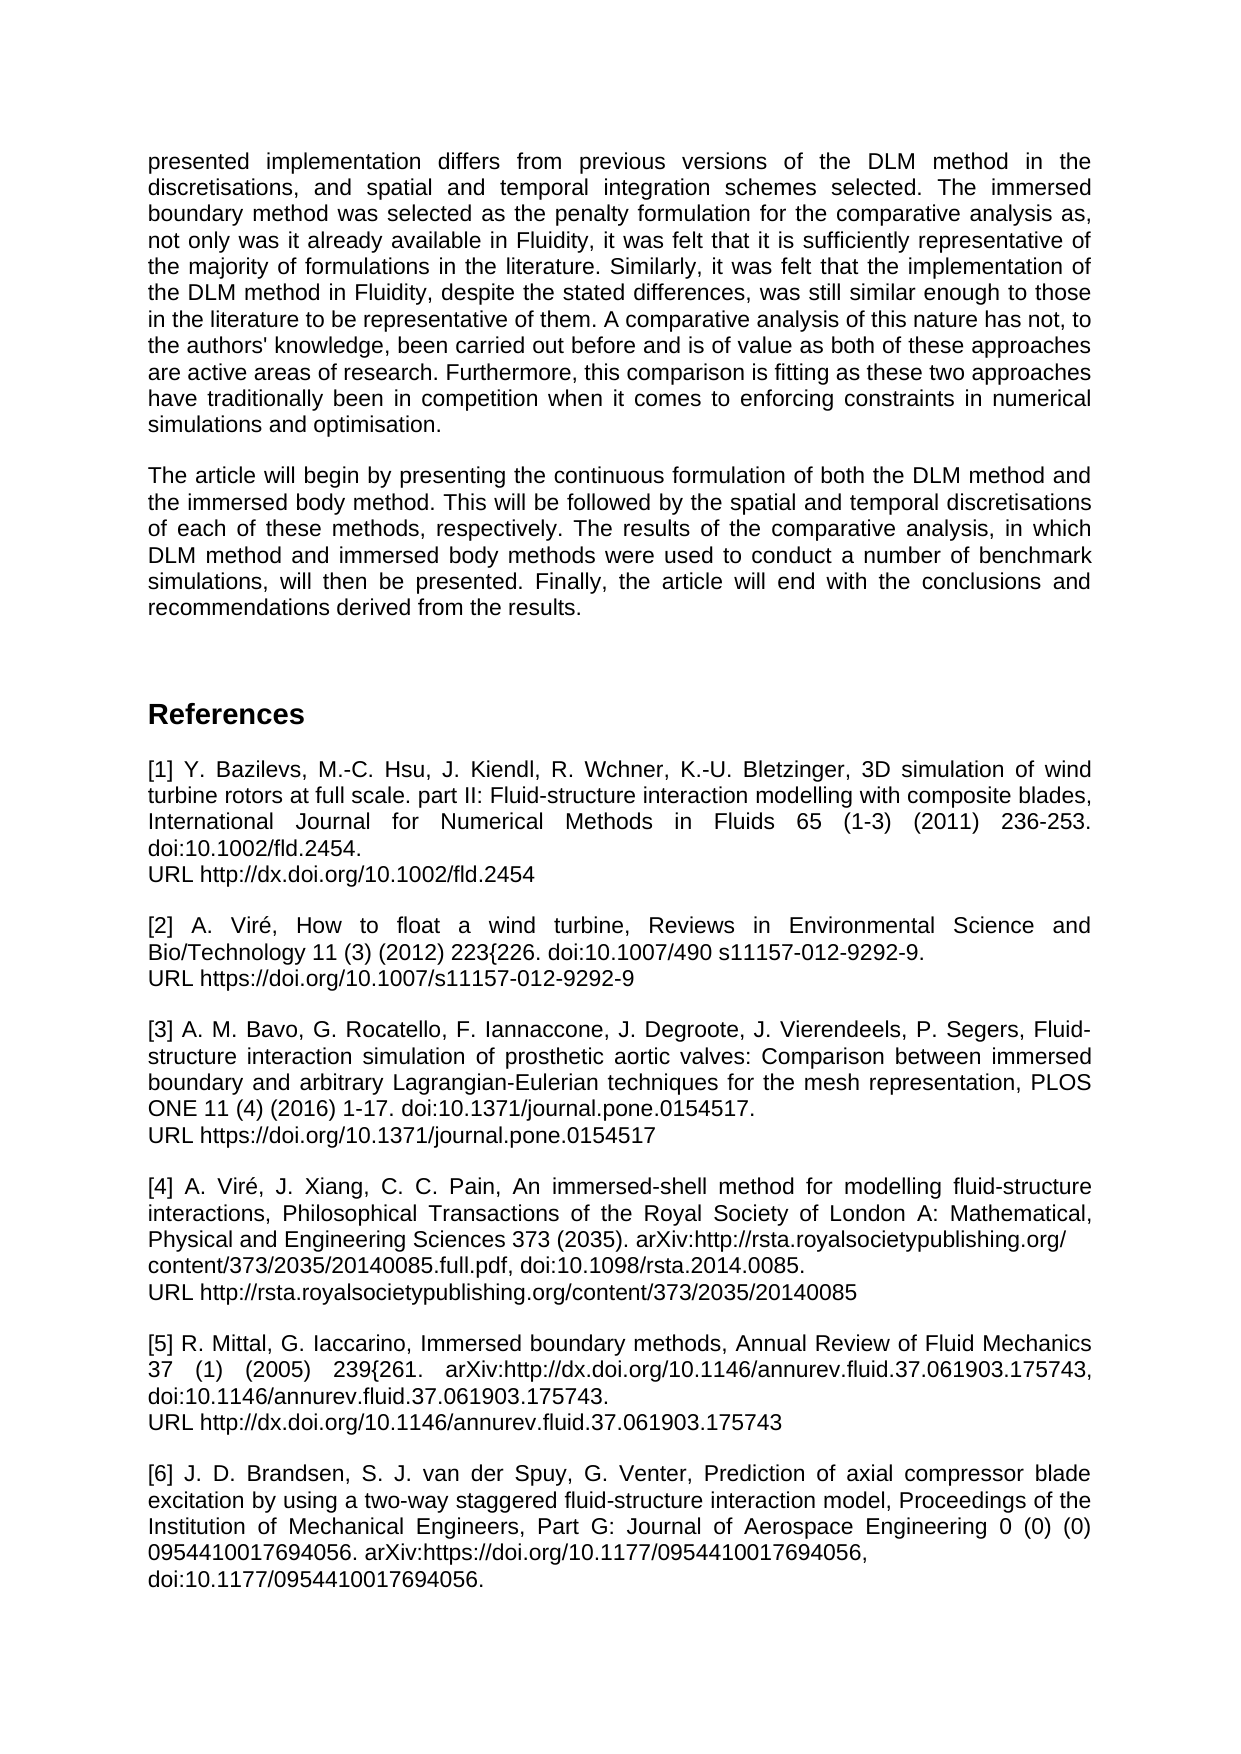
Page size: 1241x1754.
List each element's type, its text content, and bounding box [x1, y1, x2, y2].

text [3] A. M. Bavo, G. Rocatello, F. Iannaccone, J. Degroote, J. Vierendeels, P. Segers, Fluid-structure interaction simulation of prosthetic aortic valves: Comparison between immersed boundary and arbitrary Lagrangian-Eulerian techniques for the mesh representation, PLOS ONE 11 (4) (2016) 1-17. doi:10.1371/journal.pone.0154517. [148, 1016, 1093, 1122]
text [5] R. Mittal, G. Iaccarino, Immersed boundary methods, Annual Review of Fluid Mechanics 37 (1) (2005) 239{261. arXiv:http://dx.doi.org/10.1146/annurev.fluid.37.061903.175743, doi:10.1146/annurev.fluid.37.061903.175743. [148, 1330, 1093, 1409]
text [6] J. D. Brandsen, S. J. van der Spuy, G. Venter, Prediction of axial compressor blade excitation by using a two-way staggered fluid-structure interaction model, Proceedings of the Institution of Mechanical Engineers, Part G: Journal of Aerospace Engineering 0 (0) (0) 0954410017694056. arXiv:https://doi.org/10.1177/0954410017694056, [148, 1460, 1093, 1566]
text [2] A. Viré, How to float a wind turbine, Reviews in Environmental Science and Bio/Technology 11 (3) (2012) 223{226. doi:10.1007/490 s11157-012-9292-9. [148, 912, 1093, 965]
text [4] A. Viré, J. Xiang, C. C. Pain, An immersed-shell method for modelling fluid-structure interactions, Philosophical Transactions of the Royal Society of London A: Mathematical, Physical and Engineering Sciences 373 (2035). arXiv:http://rsta.royalsocietypublishing.org/ [148, 1173, 1093, 1252]
text URL http://dx.doi.org/10.1002/fld.2454 [148, 861, 1093, 887]
text References [148, 697, 1093, 731]
text URL http://dx.doi.org/10.1146/annurev.fluid.37.061903.175743 [148, 1409, 1093, 1435]
text doi:10.1177/0954410017694056. [148, 1566, 1093, 1592]
text The article will begin by presenting the continuous formulation of both the DLM method and the immersed body method. This will be followed by the spatial and temporal discretisations of each of these methods, respectively. The results of the comparative analysis, in which DLM method and immersed body methods were used to conduct a number of benchmark simulations, will then be presented. Finally, the article will end with the conclusions and recommendations derived from the results. [148, 462, 1093, 621]
text URL http://rsta.royalsocietypublishing.org/content/373/2035/20140085 [148, 1278, 1093, 1305]
text URL https://doi.org/10.1371/journal.pone.0154517 [148, 1122, 1093, 1148]
text content/373/2035/20140085.full.pdf, doi:10.1098/rsta.2014.0085. [148, 1252, 1093, 1278]
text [148, 148, 1093, 437]
text [1] Y. Bazilevs, M.-C. Hsu, J. Kiendl, R. Wchner, K.-U. Bletzinger, 3D simulation of wind turbine rotors at full scale. part II: Fluid-structure interaction modelling with composite blades, International Journal for Numerical Methods in Fluids 65 (1-3) (2011) 236-253. doi:10.1002/fld.2454. [148, 756, 1093, 861]
text URL https://doi.org/10.1007/s11157-012-9292-9 [148, 965, 1093, 991]
